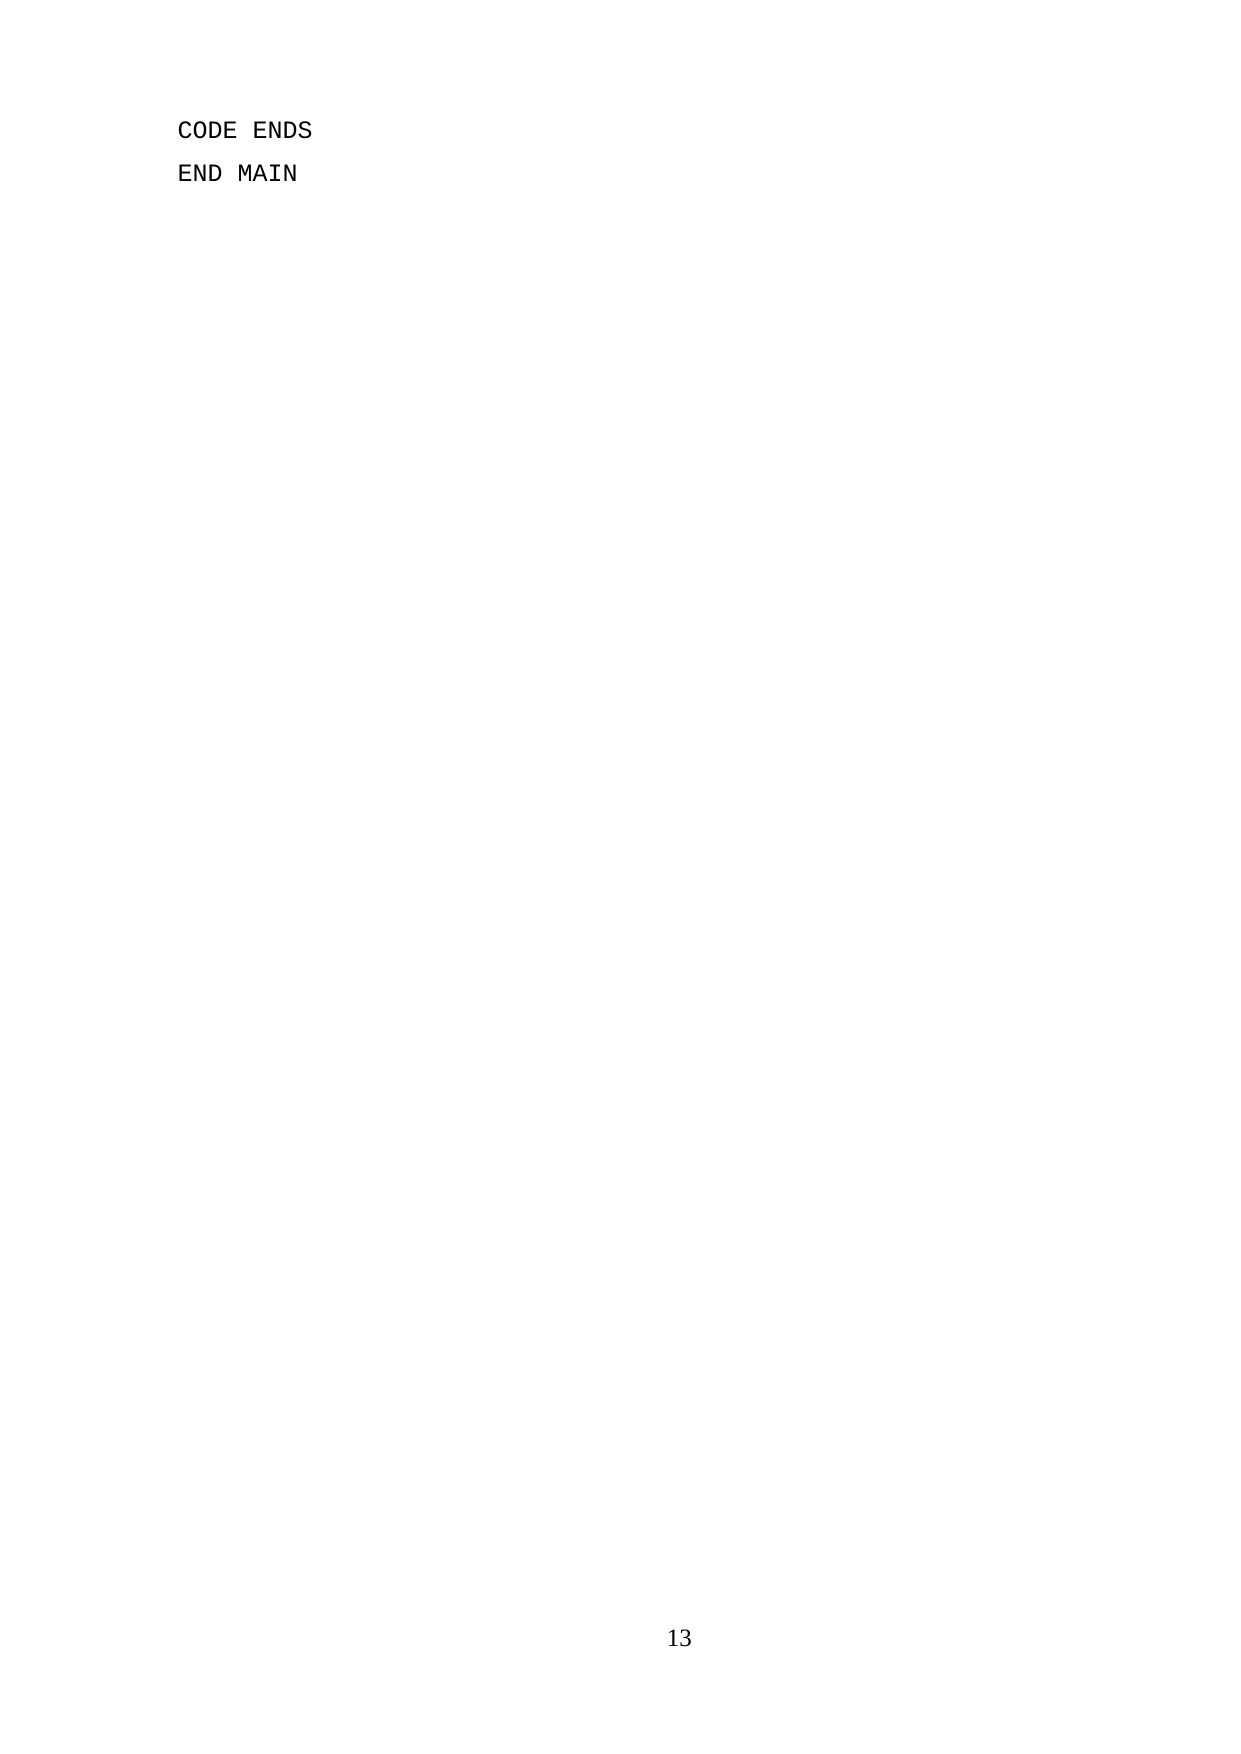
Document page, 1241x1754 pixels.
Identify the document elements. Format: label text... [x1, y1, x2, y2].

text END MAIN [177, 161, 1181, 189]
text CODE ENDS [177, 118, 1181, 146]
